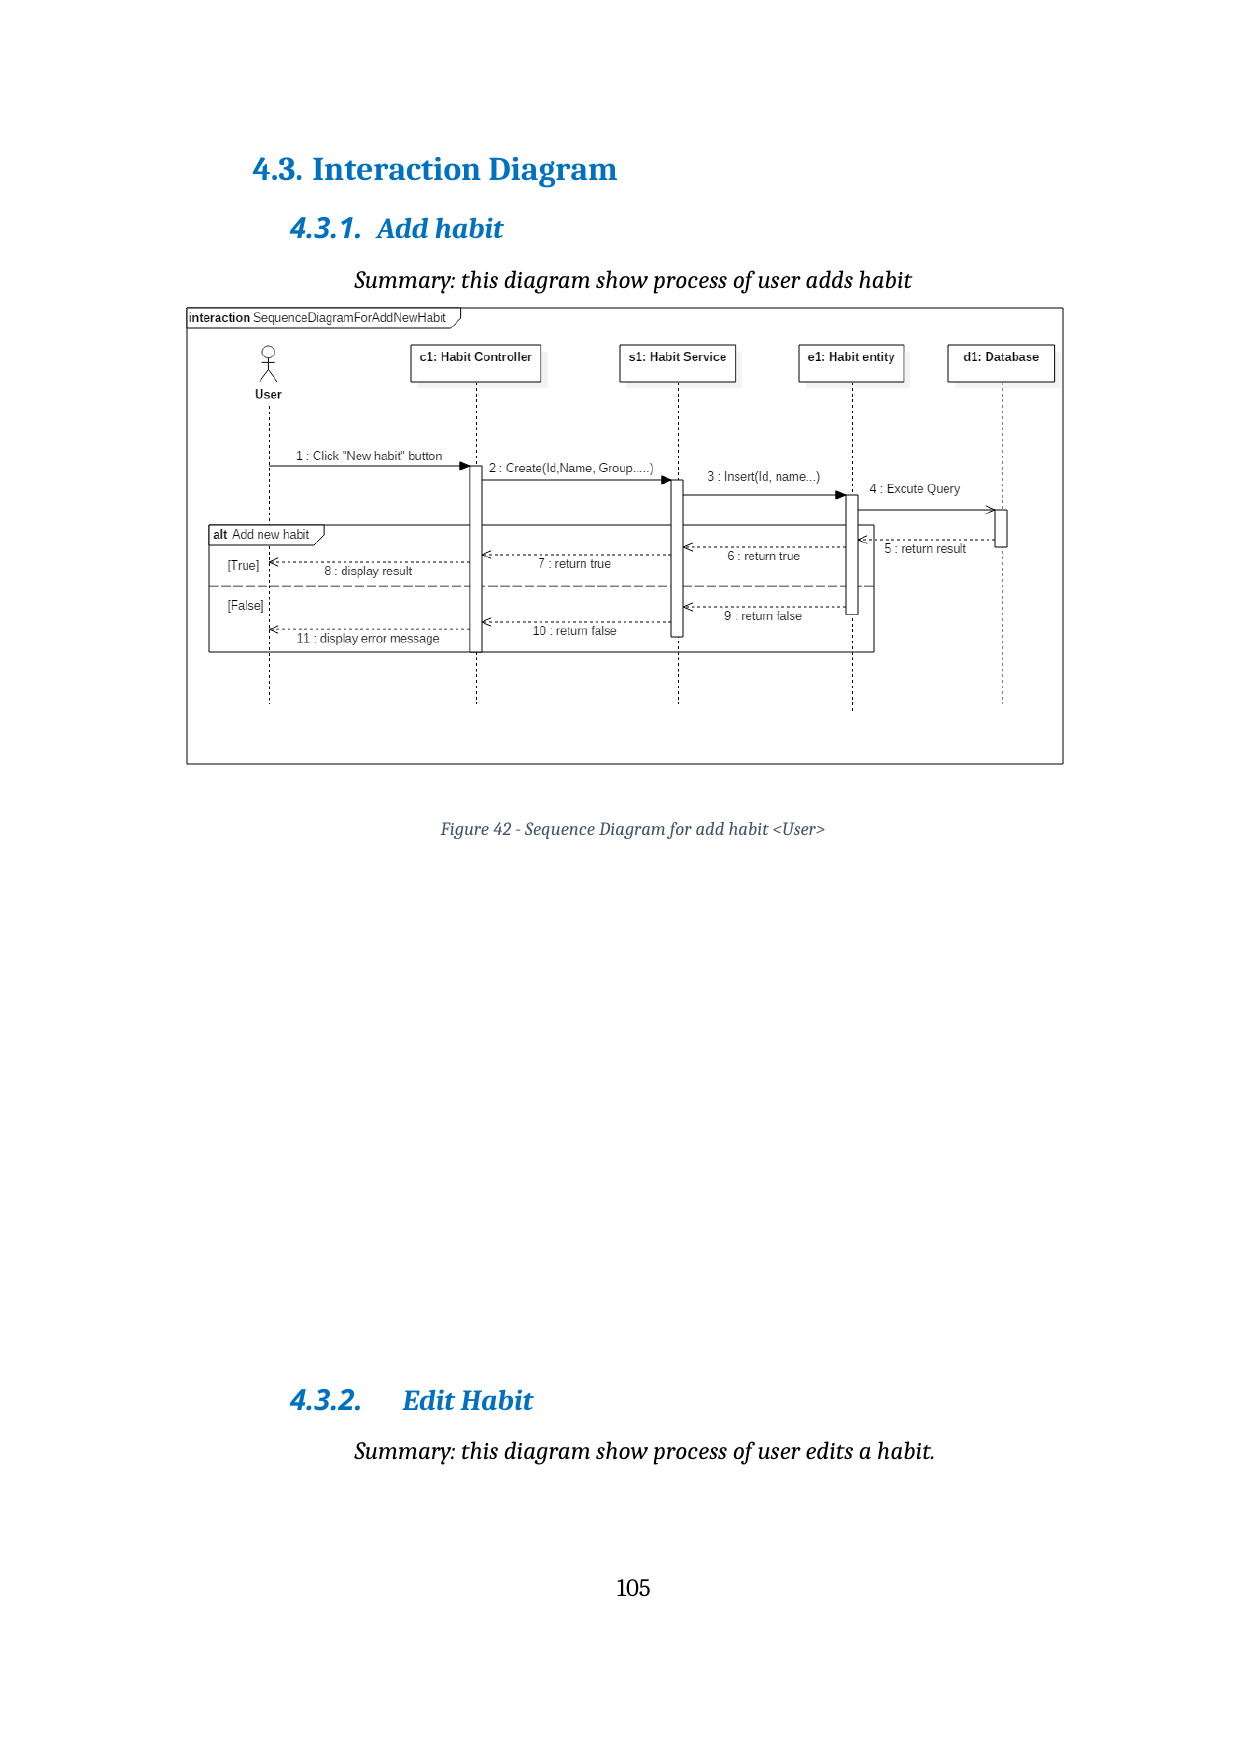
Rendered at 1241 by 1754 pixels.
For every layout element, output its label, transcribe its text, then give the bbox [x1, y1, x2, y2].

list Add habit [290, 207, 1090, 247]
list Summary: this diagram show process of user edits a habit. [354, 1437, 1090, 1466]
list Interaction Diagram [252, 151, 1090, 189]
list Edit Habit [290, 1379, 1090, 1418]
picture [177, 298, 1100, 801]
list Summary: this diagram show process of user adds habit [354, 266, 1090, 294]
